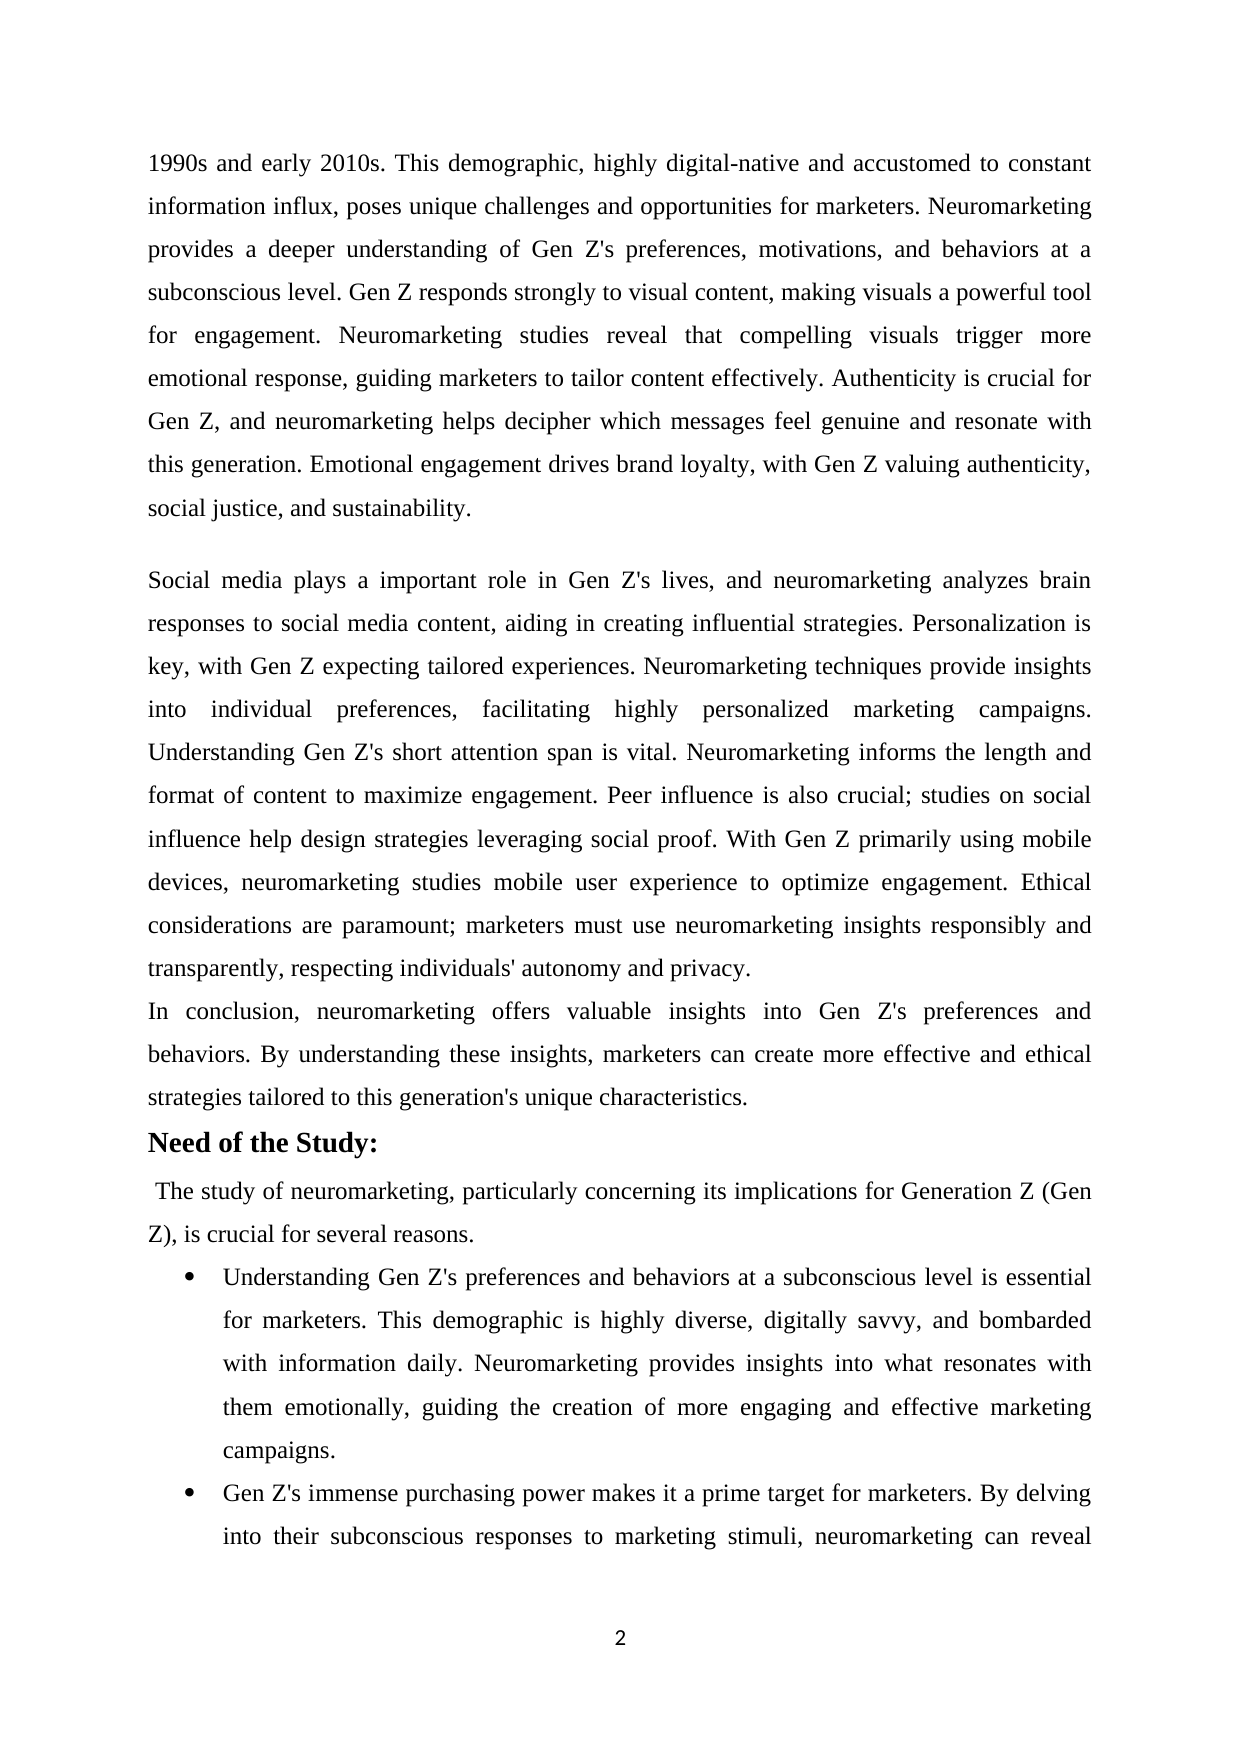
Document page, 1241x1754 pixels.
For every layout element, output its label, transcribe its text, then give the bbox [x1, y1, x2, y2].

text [148, 148, 1092, 521]
text The study of neuromarketing, particularly concerning its implications for Generation Z (Gen Z), is crucial for several reasons. [148, 1176, 1092, 1248]
text In conclusion, neuromarketing offers valuable insights into Gen Z's preferences and behaviors. By understanding these insights, marketers can create more effective and ethical strategies tailored to this generation's unique characteristics. [148, 996, 1092, 1111]
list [185, 1478, 1092, 1550]
list Understanding Gen Z's preferences and behaviors at a subconscious level is essential for marketers. This demographic is highly diverse, digitally savvy, and bombarded with information daily. Neuromarketing provides insights into what resonates with them emotionally, guiding the creation of more engaging and effective marketing campaigns. [185, 1262, 1092, 1463]
text Social media plays a important role in Gen Z's lives, and neuromarketing analyzes brain responses to social media content, aiding in creating influential strategies. Personalization is key, with Gen Z expecting tailored experiences. Neuromarketing techniques provide insights into individual preferences, facilitating highly personalized marketing campaigns. Understanding Gen Z's short attention span is vital. Neuromarketing informs the length and format of content to maximize engagement. Peer influence is also crucial; studies on social influence help design strategies leveraging social proof. With Gen Z primarily using mobile devices, neuromarketing studies mobile user experience to optimize engagement. Ethical considerations are paramount; marketers must use neuromarketing insights responsibly and transparently, respecting individuals' autonomy and privacy. [148, 565, 1092, 982]
text Need of the Study: [148, 1126, 1092, 1159]
